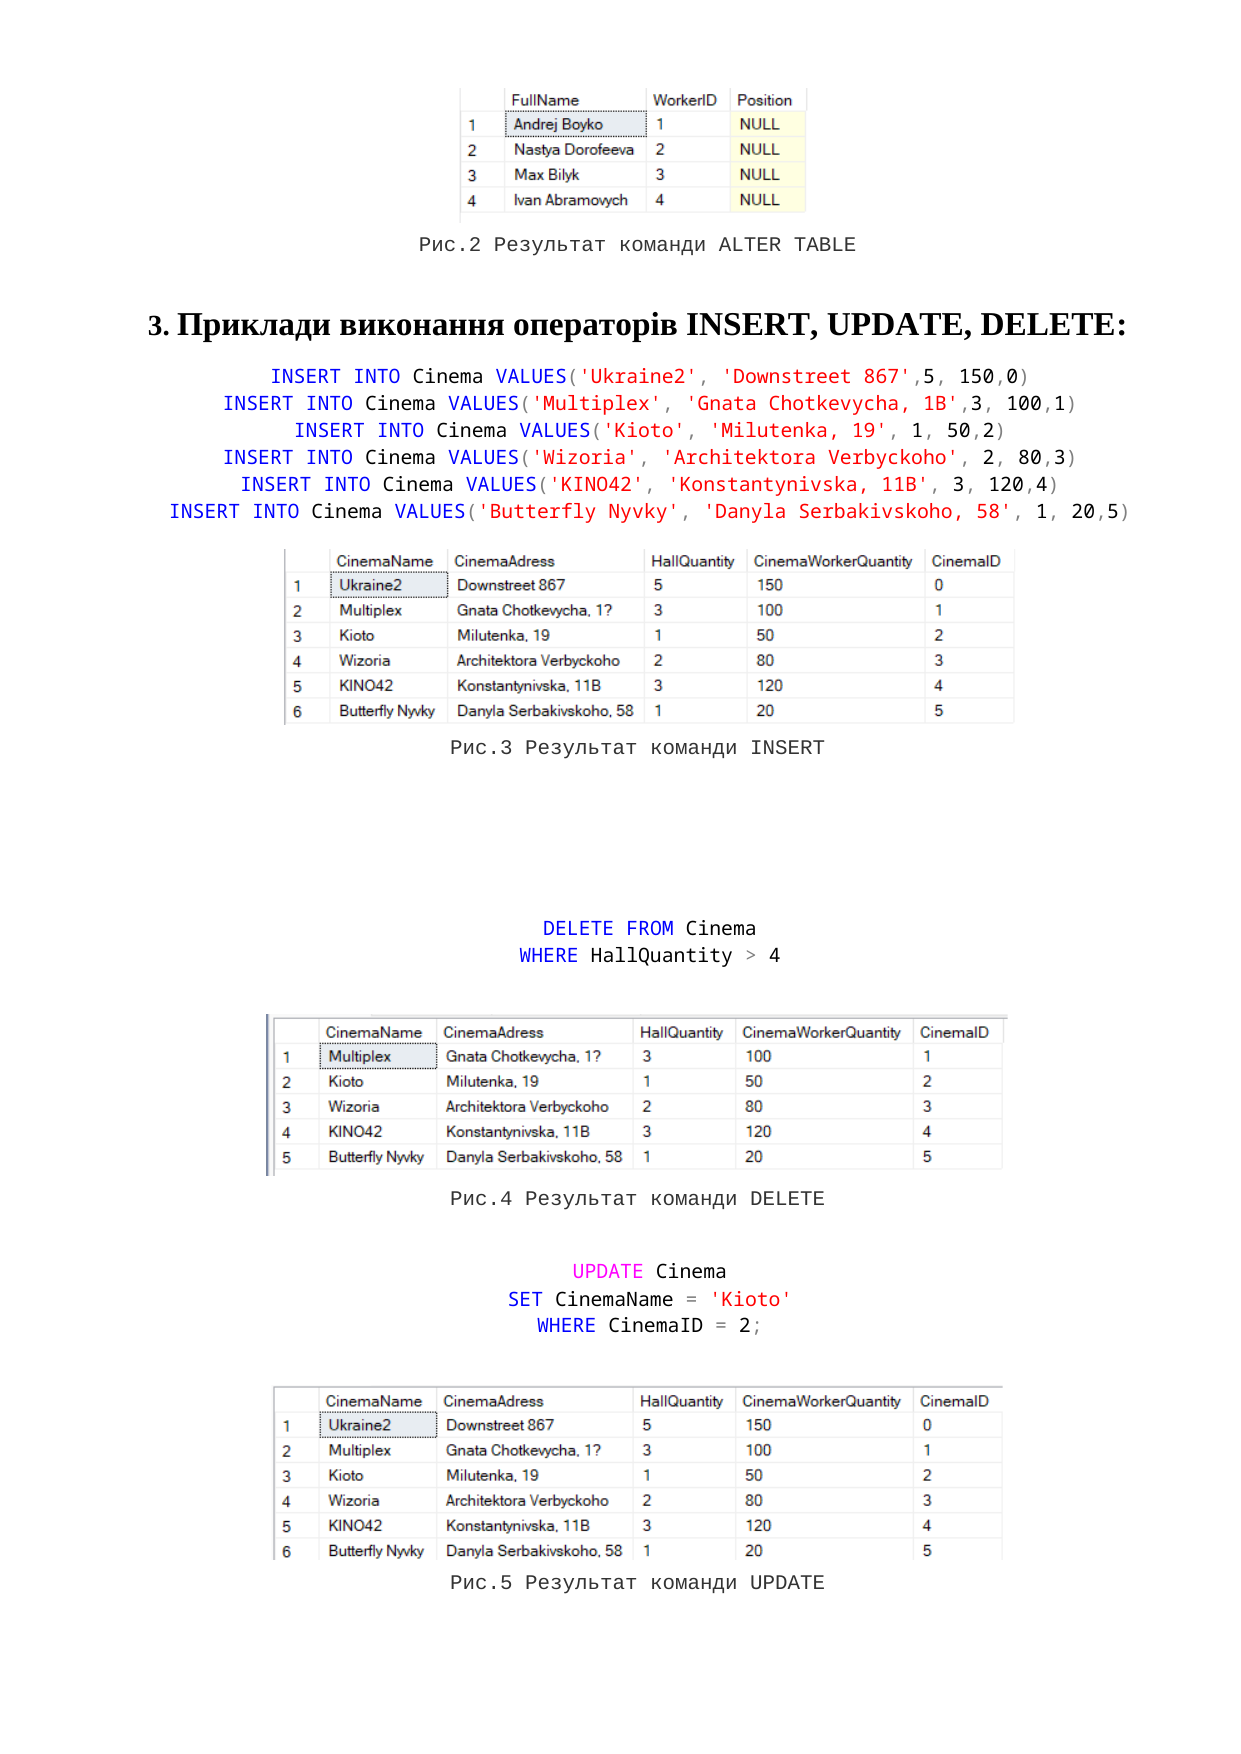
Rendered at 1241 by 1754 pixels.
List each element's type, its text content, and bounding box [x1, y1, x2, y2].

text WHERE HallQuantity > 4 [148, 941, 1152, 968]
text INSERT INTO Cinema VALUES('Kioto', 'Milutenka, 19', 1, 50,2) [148, 416, 1152, 443]
text INSERT INTO Cinema VALUES('Wizoria', 'Architektora Verbyckoho', 2, 80,3) [148, 443, 1152, 470]
text UPDATE Cinema [148, 1258, 1152, 1285]
text INSERT INTO Cinema VALUES('Multiplex', 'Gnata Chotkevycha, 1В',3, 100,1) [148, 389, 1152, 416]
list Приклади виконання операторів INSERT, UPDATE, DELETE: [148, 304, 1152, 343]
text INSERT INTO Cinema VALUES('KINO42', 'Konstantynivska, 11B', 3, 120,4) [148, 470, 1152, 497]
text INSERT INTO Cinema VALUES('Ukraine2', 'Downstreet 867',5, 150,0) [148, 362, 1152, 389]
text Рис.4 Результат команди DELETE [148, 1186, 1127, 1212]
text WHERE CinemaID = 2; [148, 1312, 1152, 1339]
text Рис.3 Результат команди INSERT [148, 735, 1127, 761]
picture [266, 1014, 1008, 1176]
picture [459, 88, 815, 223]
text Рис.2 Результат команди ALTER TABLE [148, 233, 1127, 258]
text SET CinemaName = 'Kioto' [148, 1285, 1152, 1312]
picture [271, 1385, 1003, 1560]
text Рис.5 Результат команди UPDATE [148, 1570, 1127, 1596]
picture [283, 549, 1016, 725]
text INSERT INTO Cinema VALUES('Butterfly Nyvky', 'Danyla Serbakivskoho, 58', 1, 20,5) [148, 497, 1152, 524]
text DELETE FROM Cinema [148, 914, 1152, 941]
